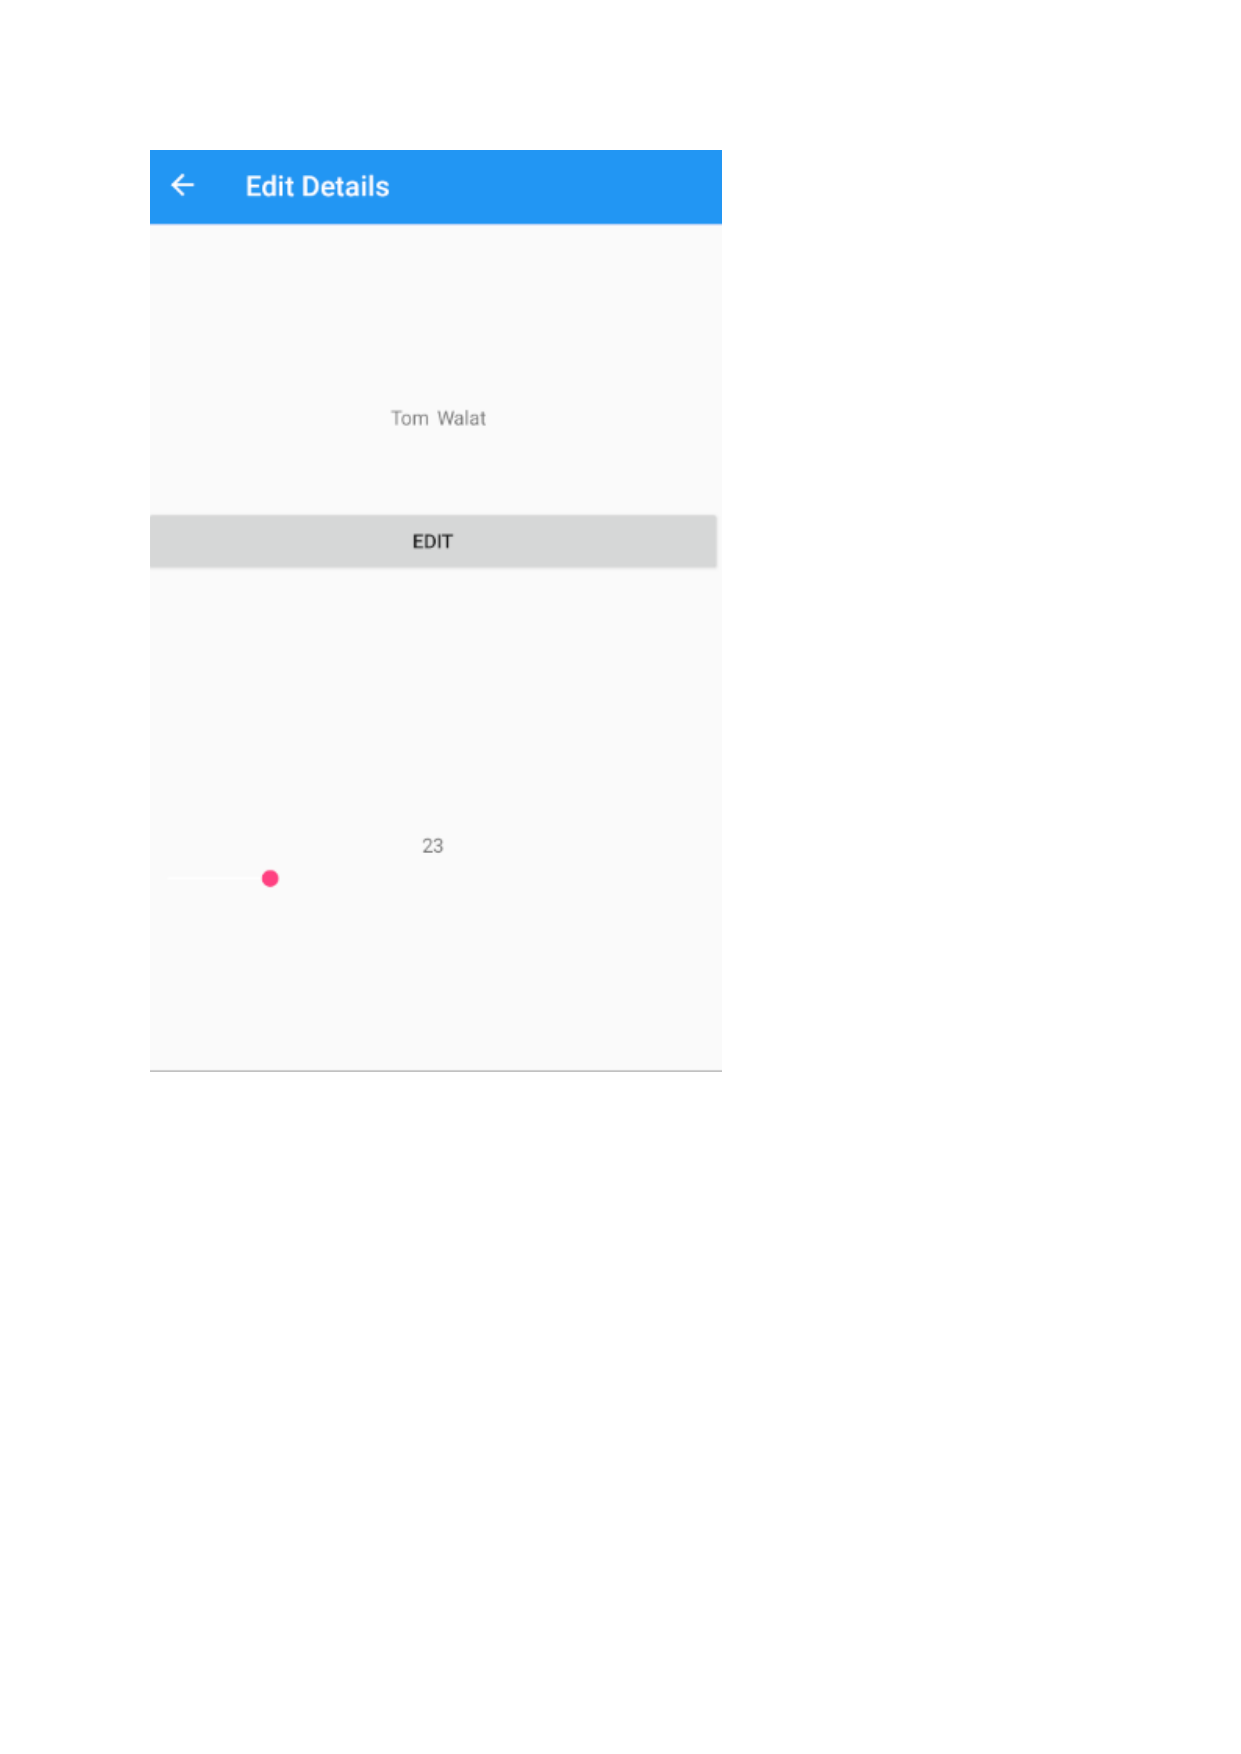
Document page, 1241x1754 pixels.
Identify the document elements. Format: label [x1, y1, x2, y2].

picture [150, 150, 722, 1072]
